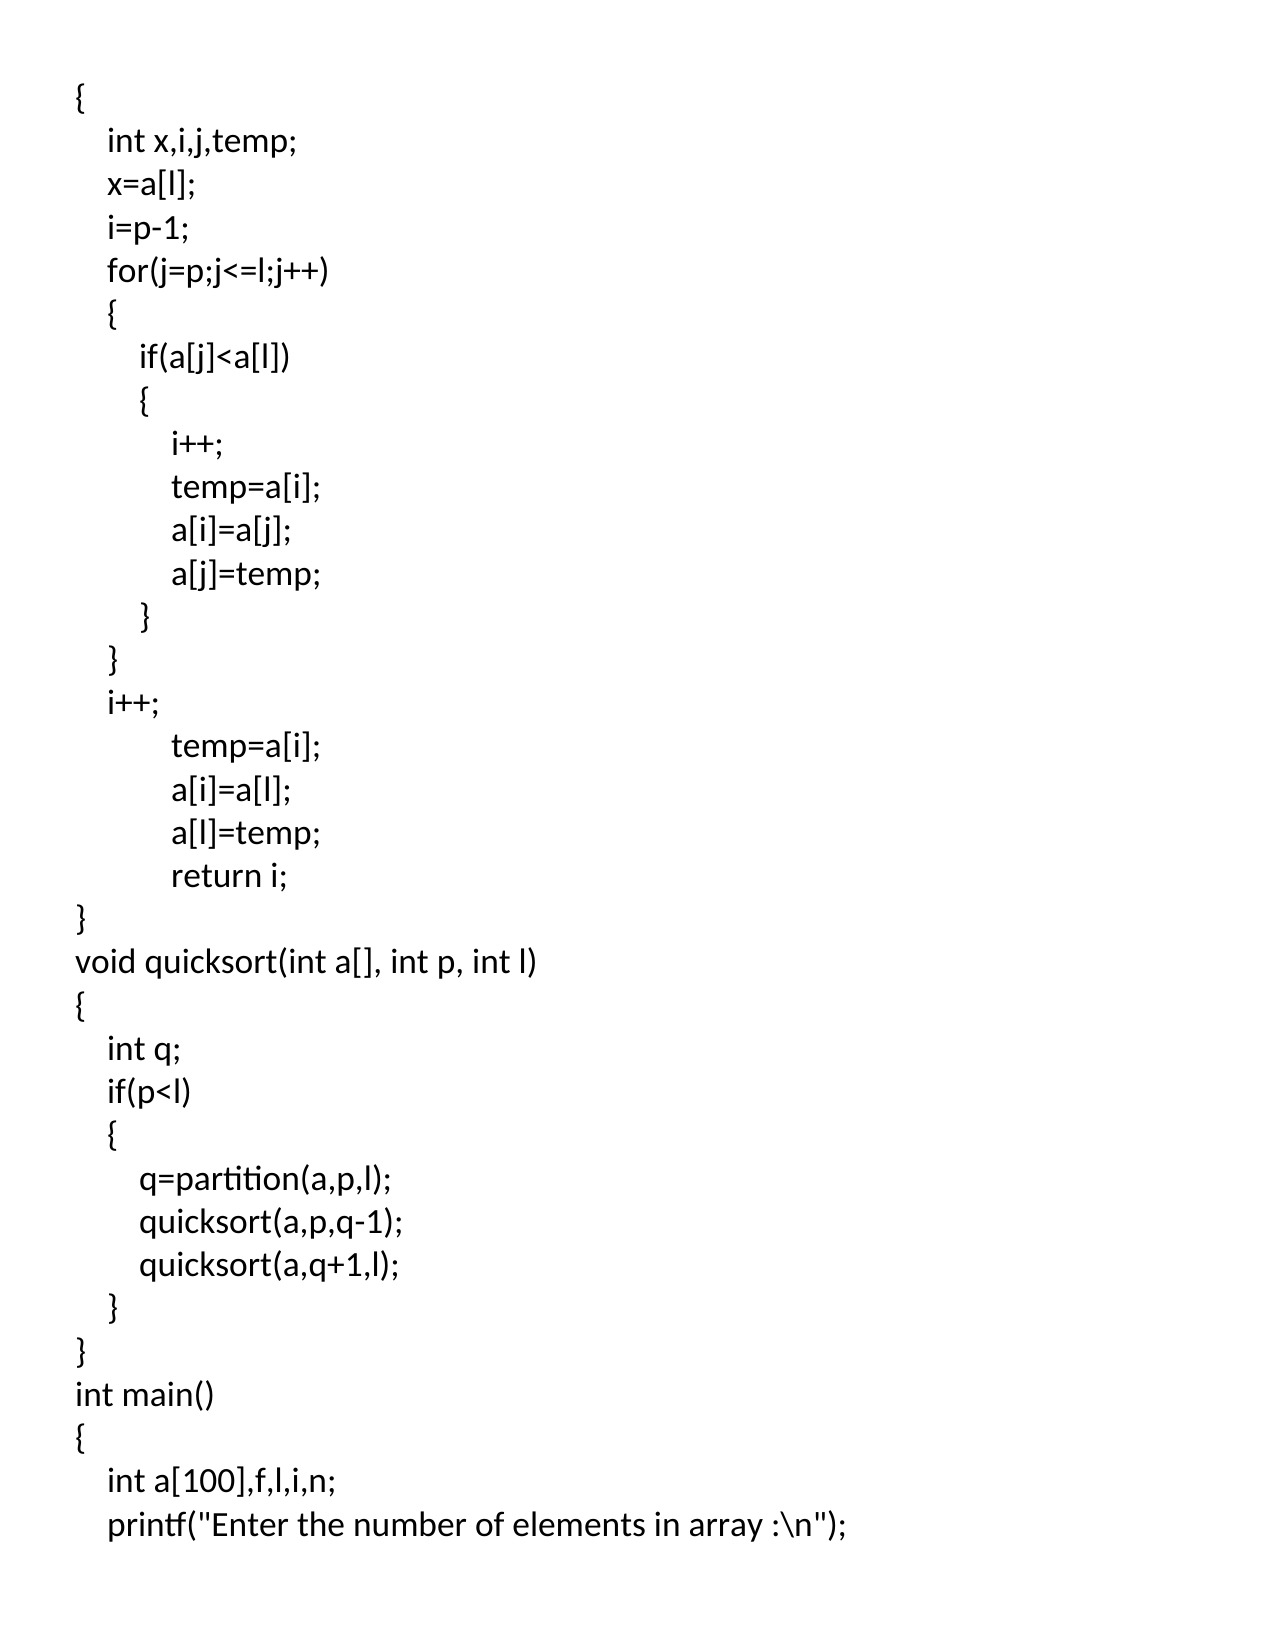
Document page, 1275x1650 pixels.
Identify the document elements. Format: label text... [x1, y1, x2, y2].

text i++; [75, 680, 1200, 723]
text } [75, 1285, 1200, 1329]
text int x,i,j,temp; [75, 118, 1200, 161]
text return i; [75, 853, 1200, 896]
text { [75, 1415, 1200, 1458]
text i=p-1; [75, 205, 1200, 248]
text quicksort(a,p,q-1); [75, 1199, 1200, 1242]
text } [75, 896, 1200, 939]
text { [75, 378, 1200, 421]
text void quicksort(int a[], int p, int l) [75, 939, 1200, 983]
text } [75, 637, 1200, 680]
text q=partition(a,p,l); [75, 1156, 1200, 1199]
text { [75, 1112, 1200, 1156]
text { [75, 291, 1200, 334]
text for(j=p;j<=l;j++) [75, 248, 1200, 291]
text if(a[j]<a[l]) [75, 334, 1200, 378]
text if(p<l) [75, 1069, 1200, 1112]
text } [75, 1329, 1200, 1372]
text i++; [75, 421, 1200, 464]
text a[j]=temp; [75, 551, 1200, 594]
text x=a[l]; [75, 161, 1200, 205]
text temp=a[i]; [75, 723, 1200, 767]
text { [75, 983, 1200, 1026]
text a[i]=a[j]; [75, 507, 1200, 551]
text temp=a[i]; [75, 464, 1200, 507]
text int a[100],f,l,i,n; [75, 1458, 1200, 1502]
text printf("Enter the number of elements in array :\n"); [75, 1502, 1200, 1545]
text } [75, 594, 1200, 637]
text a[i]=a[l]; [75, 767, 1200, 810]
text a[l]=temp; [75, 810, 1200, 853]
text quicksort(a,q+1,l); [75, 1242, 1200, 1285]
text int q; [75, 1026, 1200, 1069]
text int main() [75, 1372, 1200, 1415]
text { [75, 75, 1200, 118]
